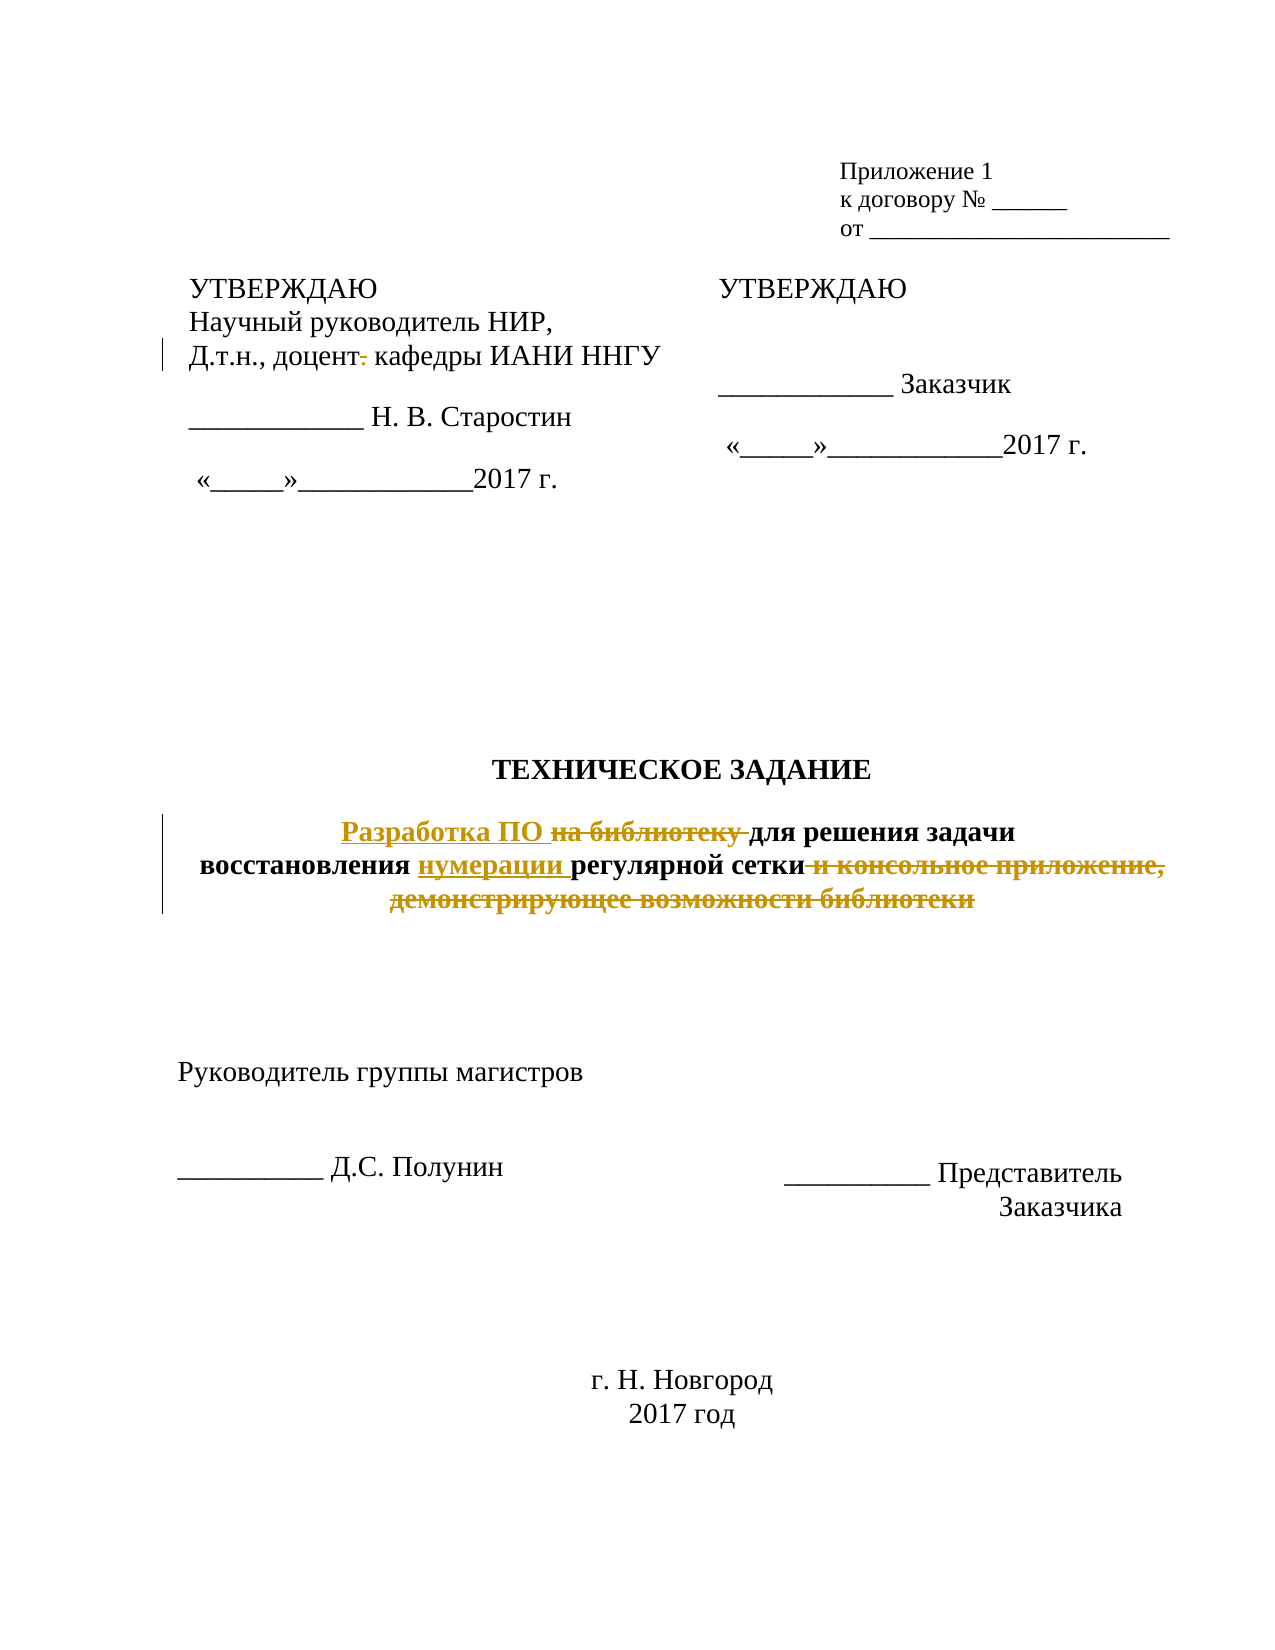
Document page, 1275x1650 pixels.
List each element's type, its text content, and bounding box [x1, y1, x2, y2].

text ТЕХНИЧЕСКОЕ ЗАДАНИЕ [177, 752, 1186, 786]
table_header __________ Представитель Заказчика [675, 1055, 1122, 1250]
text для решения задачи восстановления регулярной сетки [177, 814, 1186, 914]
text от ________________________ [177, 213, 1186, 242]
table_header УТВЕРЖДАЮ Научный руководитель НИР, Д.т.н., доцент кафедры ИАНИ ННГУ ____________ Н. В. Старостин «_____»____________2017 г. [177, 271, 707, 528]
table_header Руководитель группы магистров __________ Д.С. Полунин [178, 1055, 675, 1250]
text к договору № ______ [177, 184, 1186, 213]
table_header УТВЕРЖДАЮ ____________ Заказчик «_____»____________2017 г. [707, 271, 1186, 528]
text г. Н. Новгород [177, 1362, 1186, 1396]
text 2017 год [177, 1396, 1186, 1429]
text Приложение 1 [177, 156, 1186, 184]
